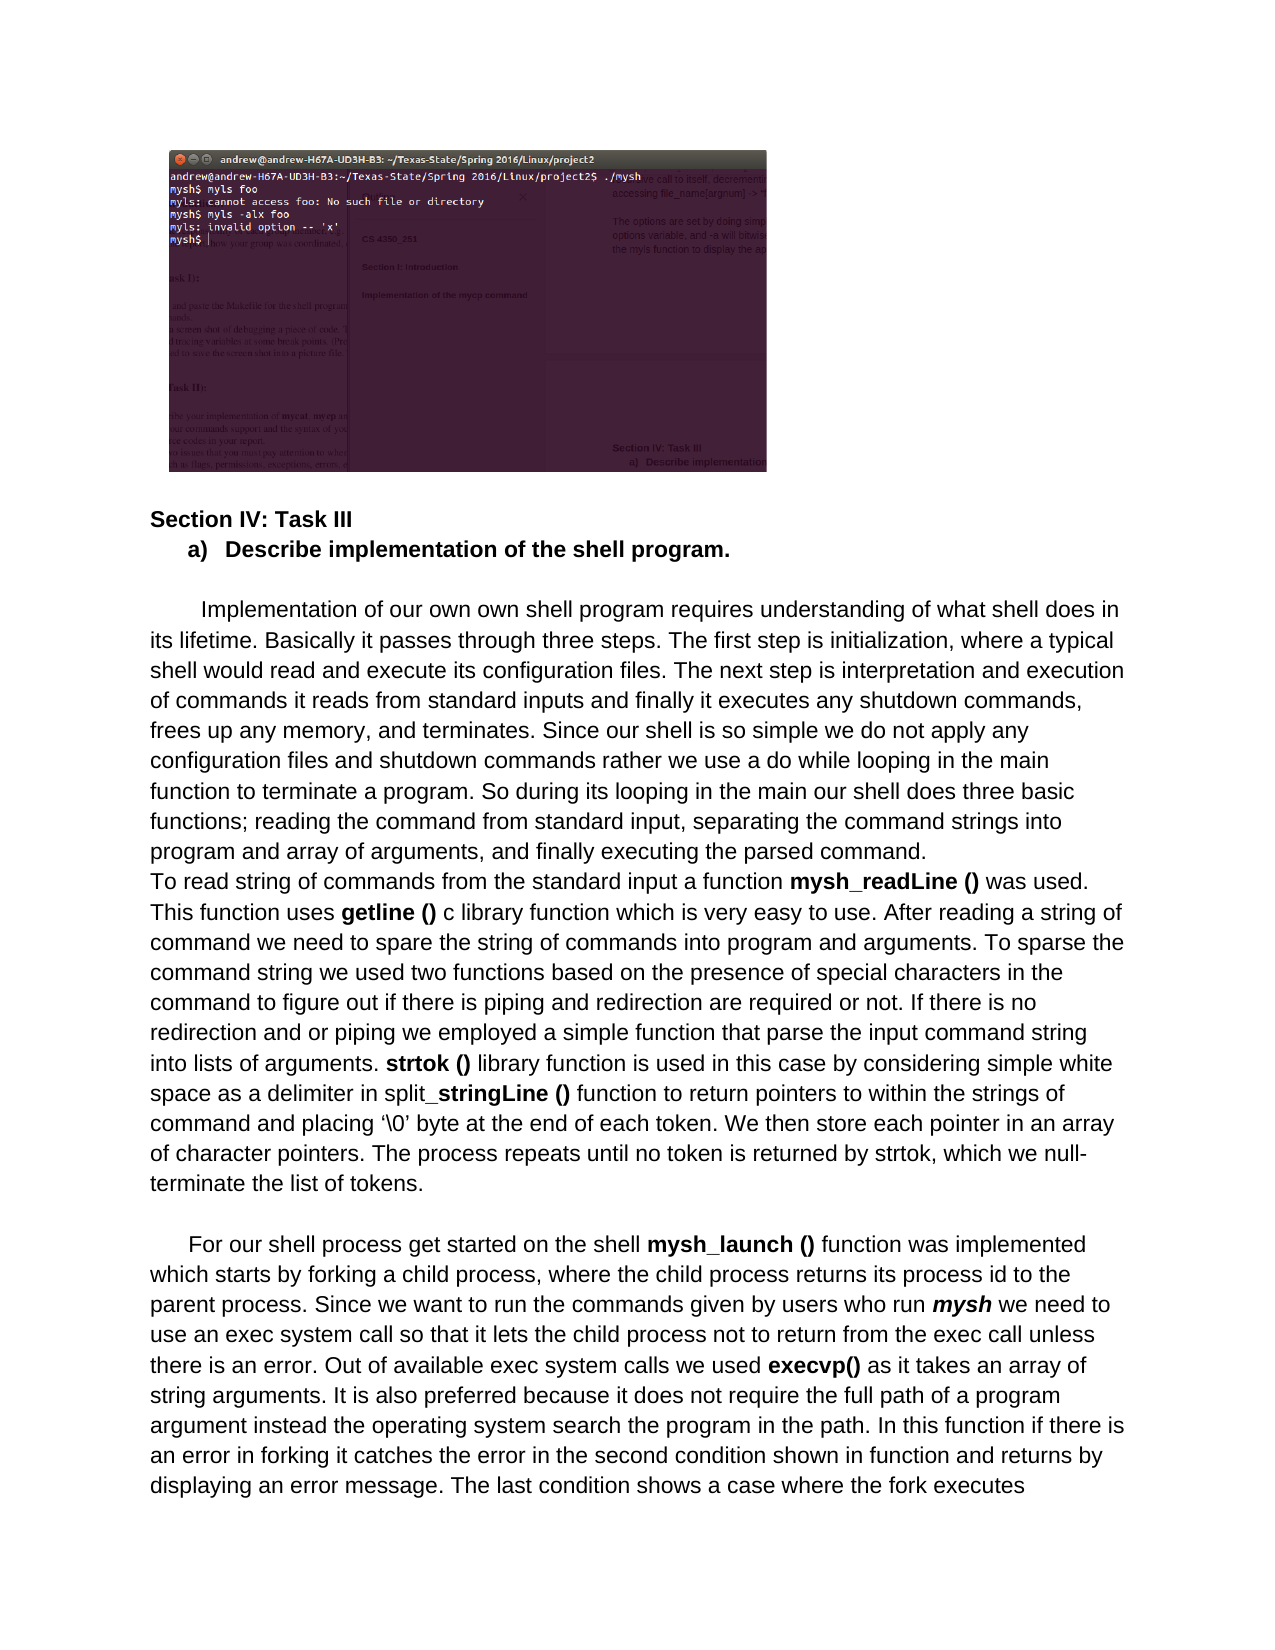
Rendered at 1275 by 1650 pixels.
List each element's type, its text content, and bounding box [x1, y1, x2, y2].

text Section IV: Task III [150, 506, 1125, 532]
list Describe implementation of the shell program. [187, 536, 1125, 562]
text To read string of commands from the standard input a function mysh_readLine () was used. This function uses getline () c library function which is very easy to use. After reading a string of command we need to spare the string of commands into program and arguments. To sparse the command string we used two functions based on the presence of special characters in the command to figure out if there is piping and redirection are required or not. If there is no redirection and or piping we employed a simple function that parse the input command string into lists of arguments. strtok () library function is used in this case by considering simple white space as a delimiter in split_stringLine () function to return pointers to within the strings of command and placing ‘\0’ byte at the end of each token. We then store each pointer in an array of character pointers. The process repeats until no token is returned by strtok, which we null-terminate the list of tokens. [150, 868, 1125, 1197]
text Implementation of our own own shell program requires understanding of what shell does in its lifetime. Basically it passes through three steps. The first step is initialization, where a typical shell would read and execute its configuration files. The next step is interpretation and execution of commands it reads from standard inputs and finally it executes any shutdown commands, frees up any memory, and terminates. Since our shell is so simple we do not apply any configuration files and shutdown commands rather we use a do while looping in the main function to terminate a program. So during its looping in the main our shell does three basic functions; reading the command from standard input, separating the command strings into program and array of arguments, and finally executing the parsed command. [150, 596, 1125, 864]
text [150, 1231, 1125, 1499]
picture [169, 150, 767, 472]
